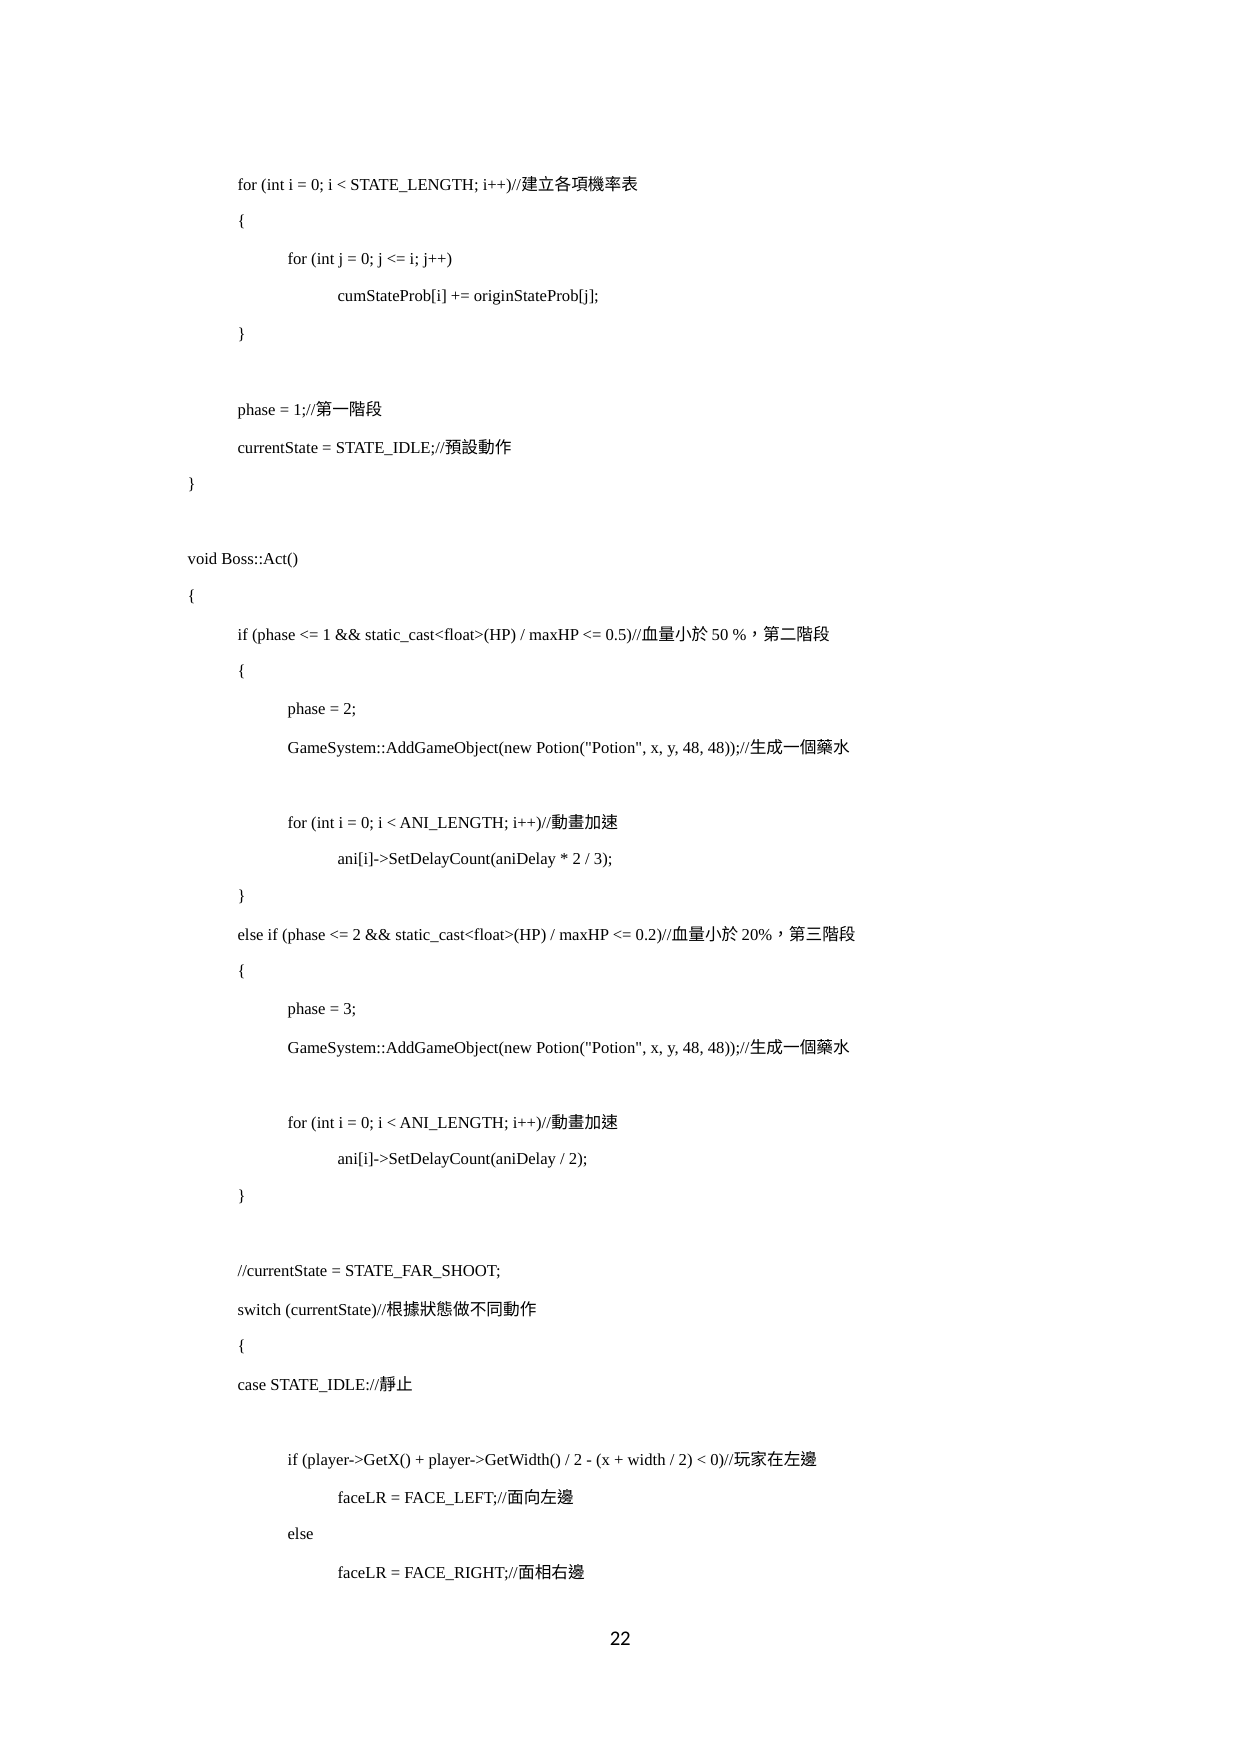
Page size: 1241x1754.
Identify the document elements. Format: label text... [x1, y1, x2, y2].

text GameSystem::AddGameObject(new Potion("Potion", x, y, 48, 48));//生成一個藥水 [187, 1027, 1053, 1064]
text if (player->GetX() + player->GetWidth() / 2 - (x + width / 2) < 0)//玩家在左邊 [187, 1439, 1053, 1477]
text faceLR = FACE_LEFT;//面向左邊 [187, 1477, 1053, 1514]
text { [187, 1327, 1053, 1364]
text else if (phase <= 2 && static_cast<float>(HP) / maxHP <= 0.2)//血量小於20%，第三階段 [187, 914, 1053, 952]
text { [187, 202, 1053, 239]
text else [187, 1514, 1053, 1552]
text for (int i = 0; i < ANI_LENGTH; i++)//動畫加速 [187, 802, 1053, 839]
text case STATE_IDLE://靜止 [187, 1364, 1053, 1402]
text if (phase <= 1 && static_cast<float>(HP) / maxHP <= 0.5)//血量小於50 %，第二階段 [187, 614, 1053, 652]
text } [187, 314, 1053, 352]
text GameSystem::AddGameObject(new Potion("Potion", x, y, 48, 48));//生成一個藥水 [187, 727, 1053, 764]
text //currentState = STATE_FAR_SHOOT; [187, 1252, 1053, 1289]
text phase = 1;//第一階段 [187, 389, 1053, 427]
text for (int i = 0; i < ANI_LENGTH; i++)//動畫加速 [187, 1102, 1053, 1139]
text for (int j = 0; j <= i; j++) [187, 239, 1053, 277]
text } [187, 877, 1053, 914]
text currentState = STATE_IDLE;//預設動作 [187, 427, 1053, 464]
text for (int i = 0; i < STATE_LENGTH; i++)//建立各項機率表 [187, 164, 1053, 202]
text { [187, 577, 1053, 614]
text ani[i]->SetDelayCount(aniDelay * 2 / 3); [187, 839, 1053, 877]
text switch (currentState)//根據狀態做不同動作 [187, 1289, 1053, 1327]
text } [187, 464, 1053, 502]
text { [187, 952, 1053, 989]
text faceLR = FACE_RIGHT;//面相右邊 [187, 1552, 1053, 1589]
text phase = 2; [187, 689, 1053, 727]
text { [187, 652, 1053, 689]
text cumStateProb[i] += originStateProb[j]; [187, 277, 1053, 314]
text } [187, 1177, 1053, 1214]
text ani[i]->SetDelayCount(aniDelay / 2); [187, 1139, 1053, 1177]
text void Boss::Act() [187, 539, 1053, 577]
text phase = 3; [187, 989, 1053, 1027]
